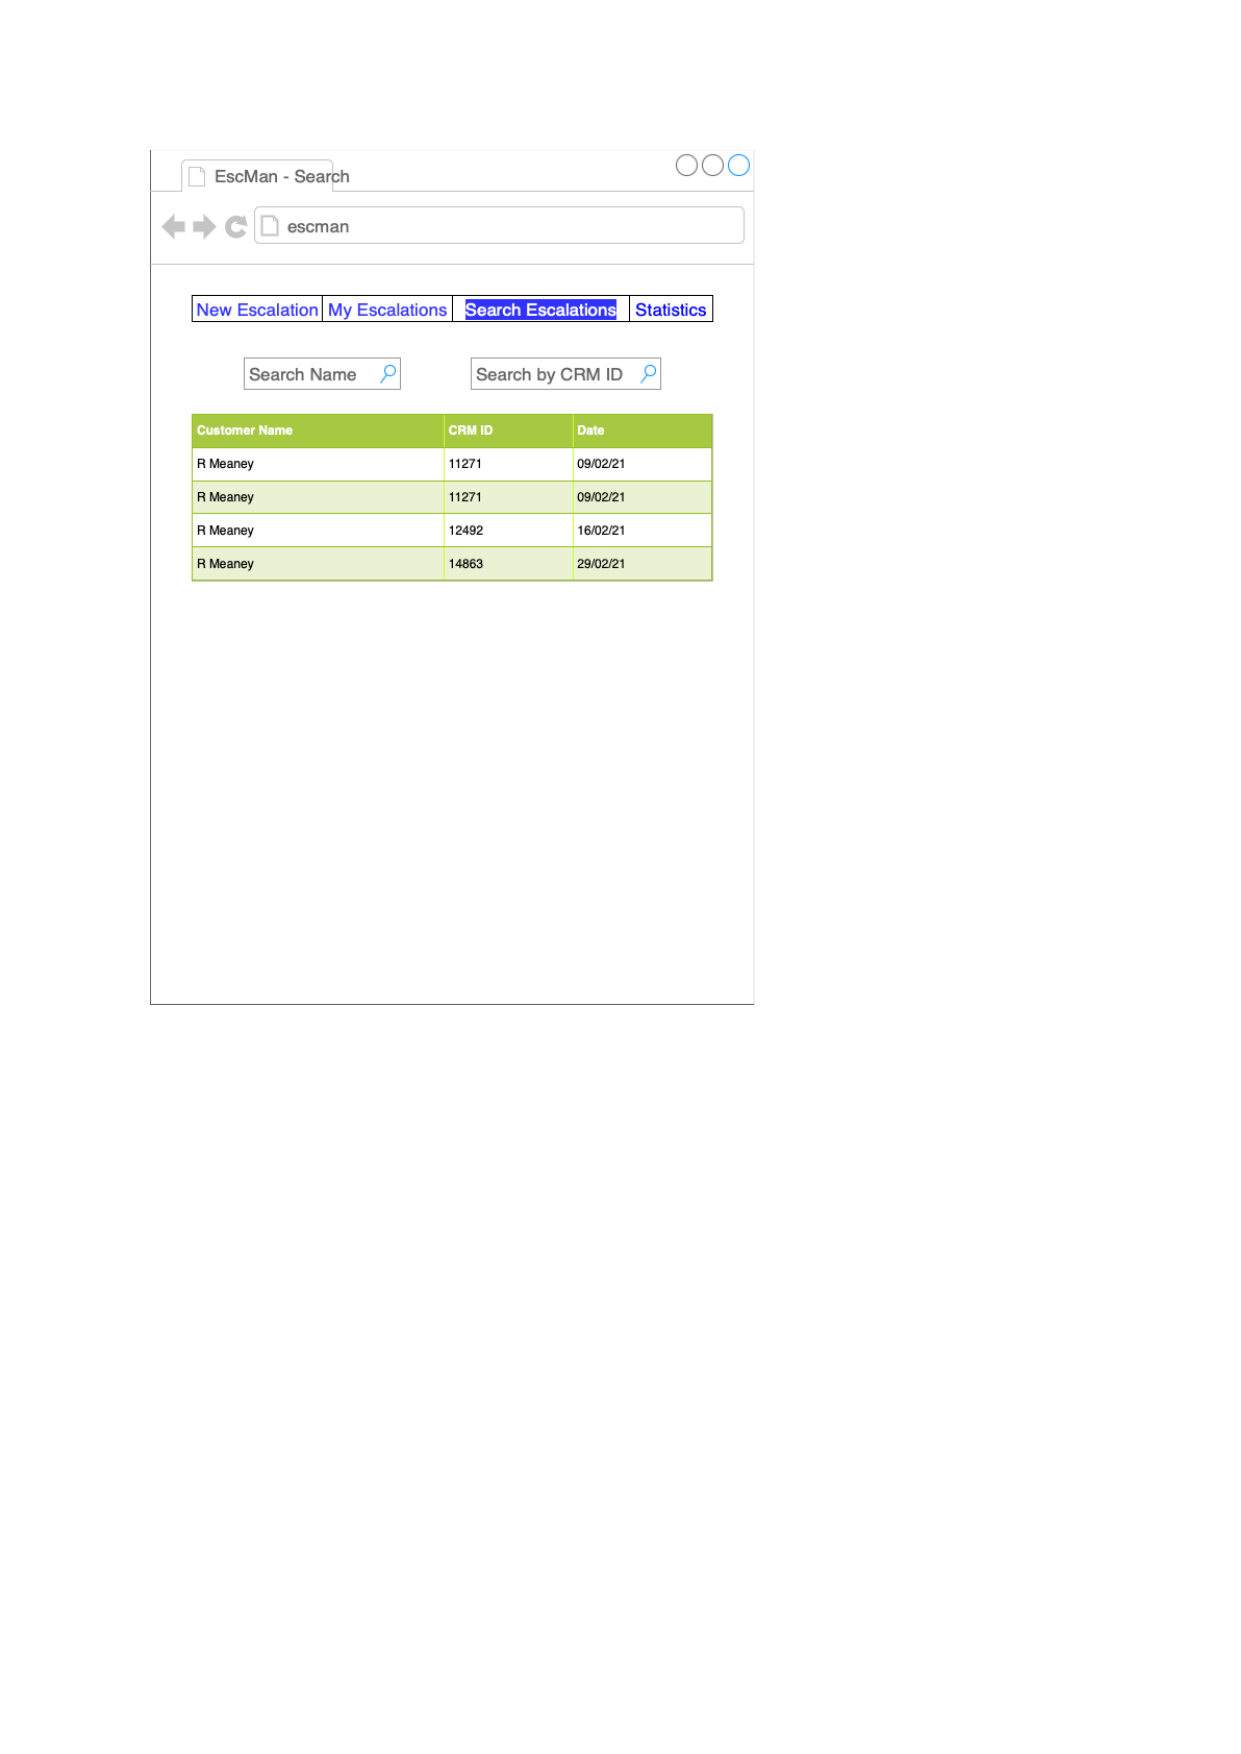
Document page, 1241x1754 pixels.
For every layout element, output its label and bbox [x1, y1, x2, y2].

picture [150, 150, 755, 1005]
